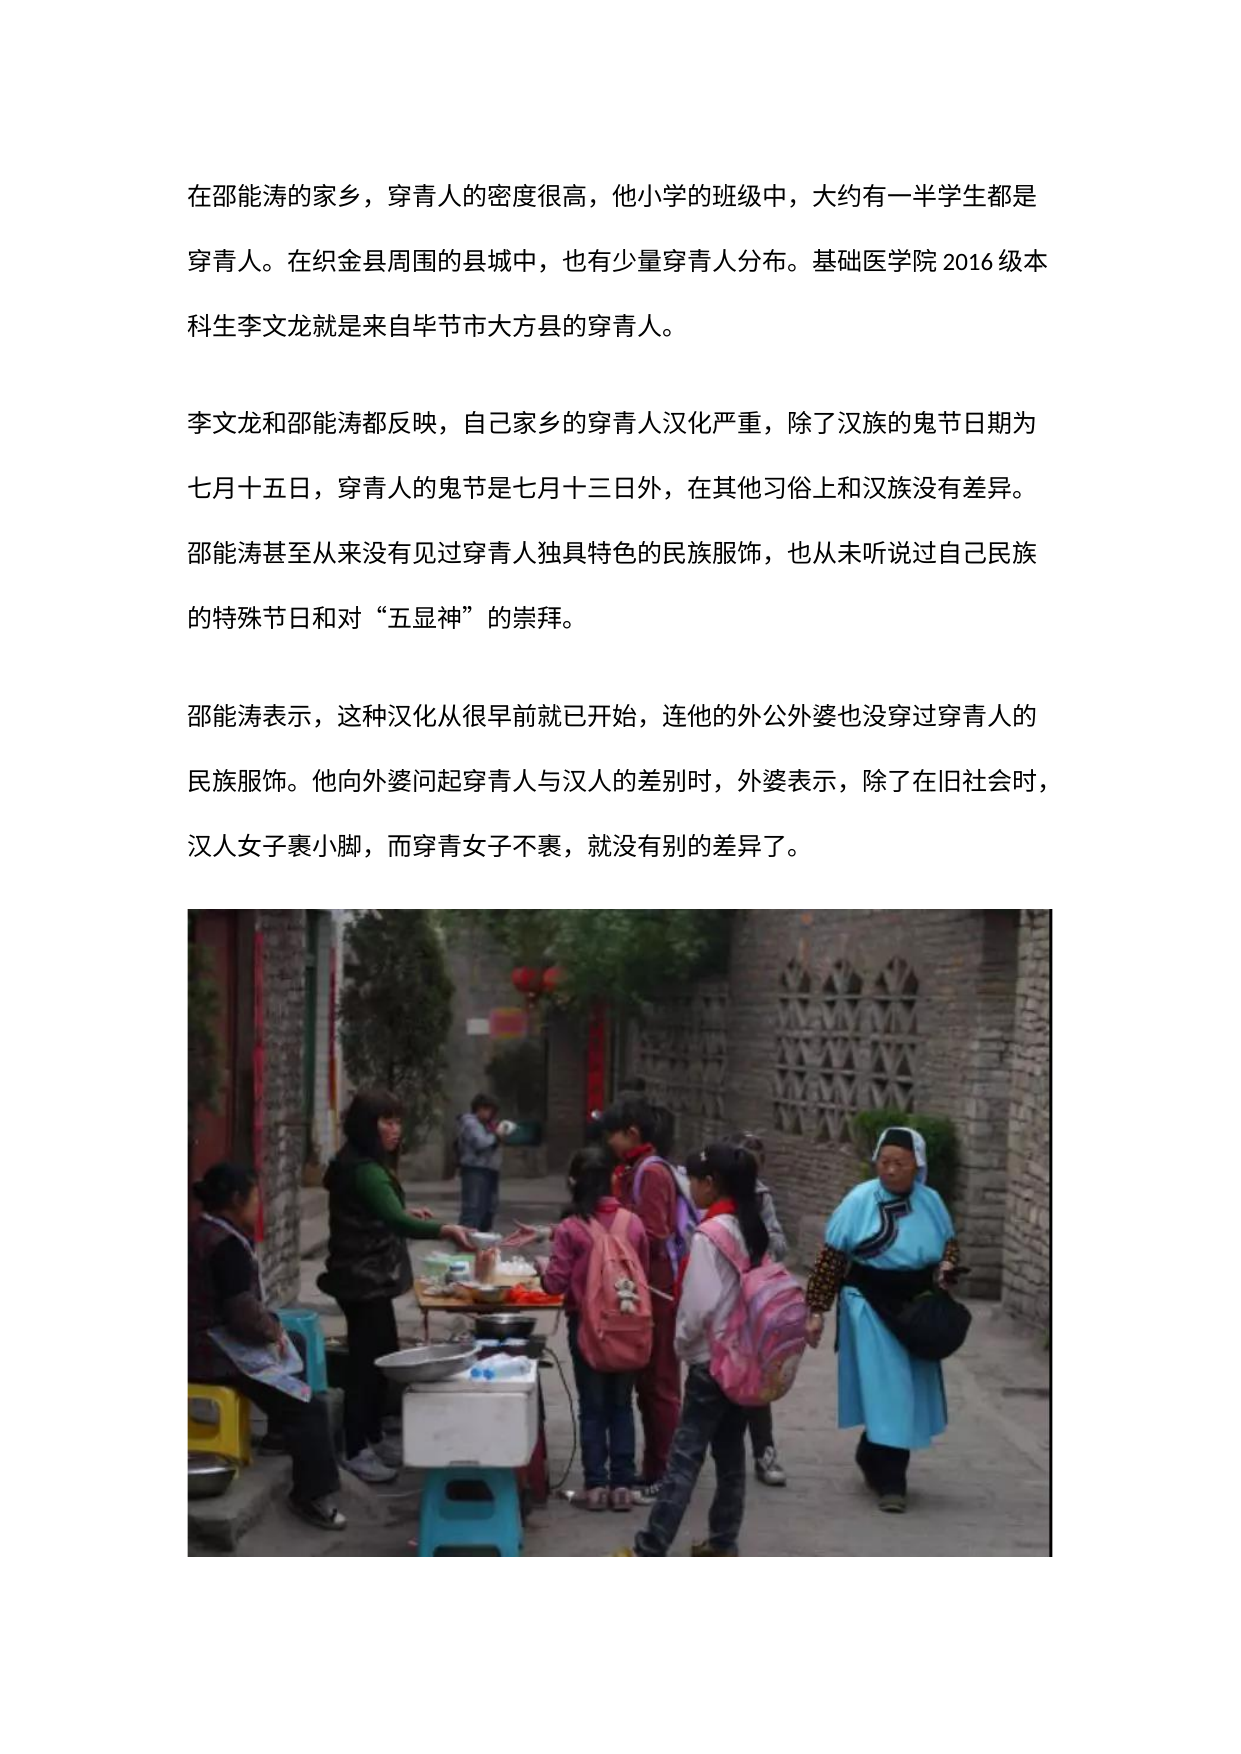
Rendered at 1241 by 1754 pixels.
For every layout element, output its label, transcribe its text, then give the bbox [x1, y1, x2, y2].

picture [187, 909, 1053, 1557]
text 邵能涛表示，这种汉化从很早前就已开始，连他的外公外婆也没穿过穿青人的民族服饰。他向外婆问起穿青人与汉人的差别时，外婆表示，除了在旧社会时，汉人女子裹小脚，而穿青女子不裹，就没有别的差异了。 [187, 682, 1053, 877]
text 李文龙和邵能涛都反映，自己家乡的穿青人汉化严重，除了汉族的鬼节日期为七月十五日，穿青人的鬼节是七月十三日外，在其他习俗上和汉族没有差异。邵能涛甚至从来没有见过穿青人独具特色的民族服饰，也从未听说过自己民族的特殊节日和对“五显神”的崇拜。 [187, 389, 1053, 649]
text 在邵能涛的家乡，穿青人的密度很高，他小学的班级中，大约有一半学生都是穿青人。在织金县周围的县城中，也有少量穿青人分布。基础医学院2016级本科生李文龙就是来自毕节市大方县的穿青人。 [187, 162, 1053, 357]
